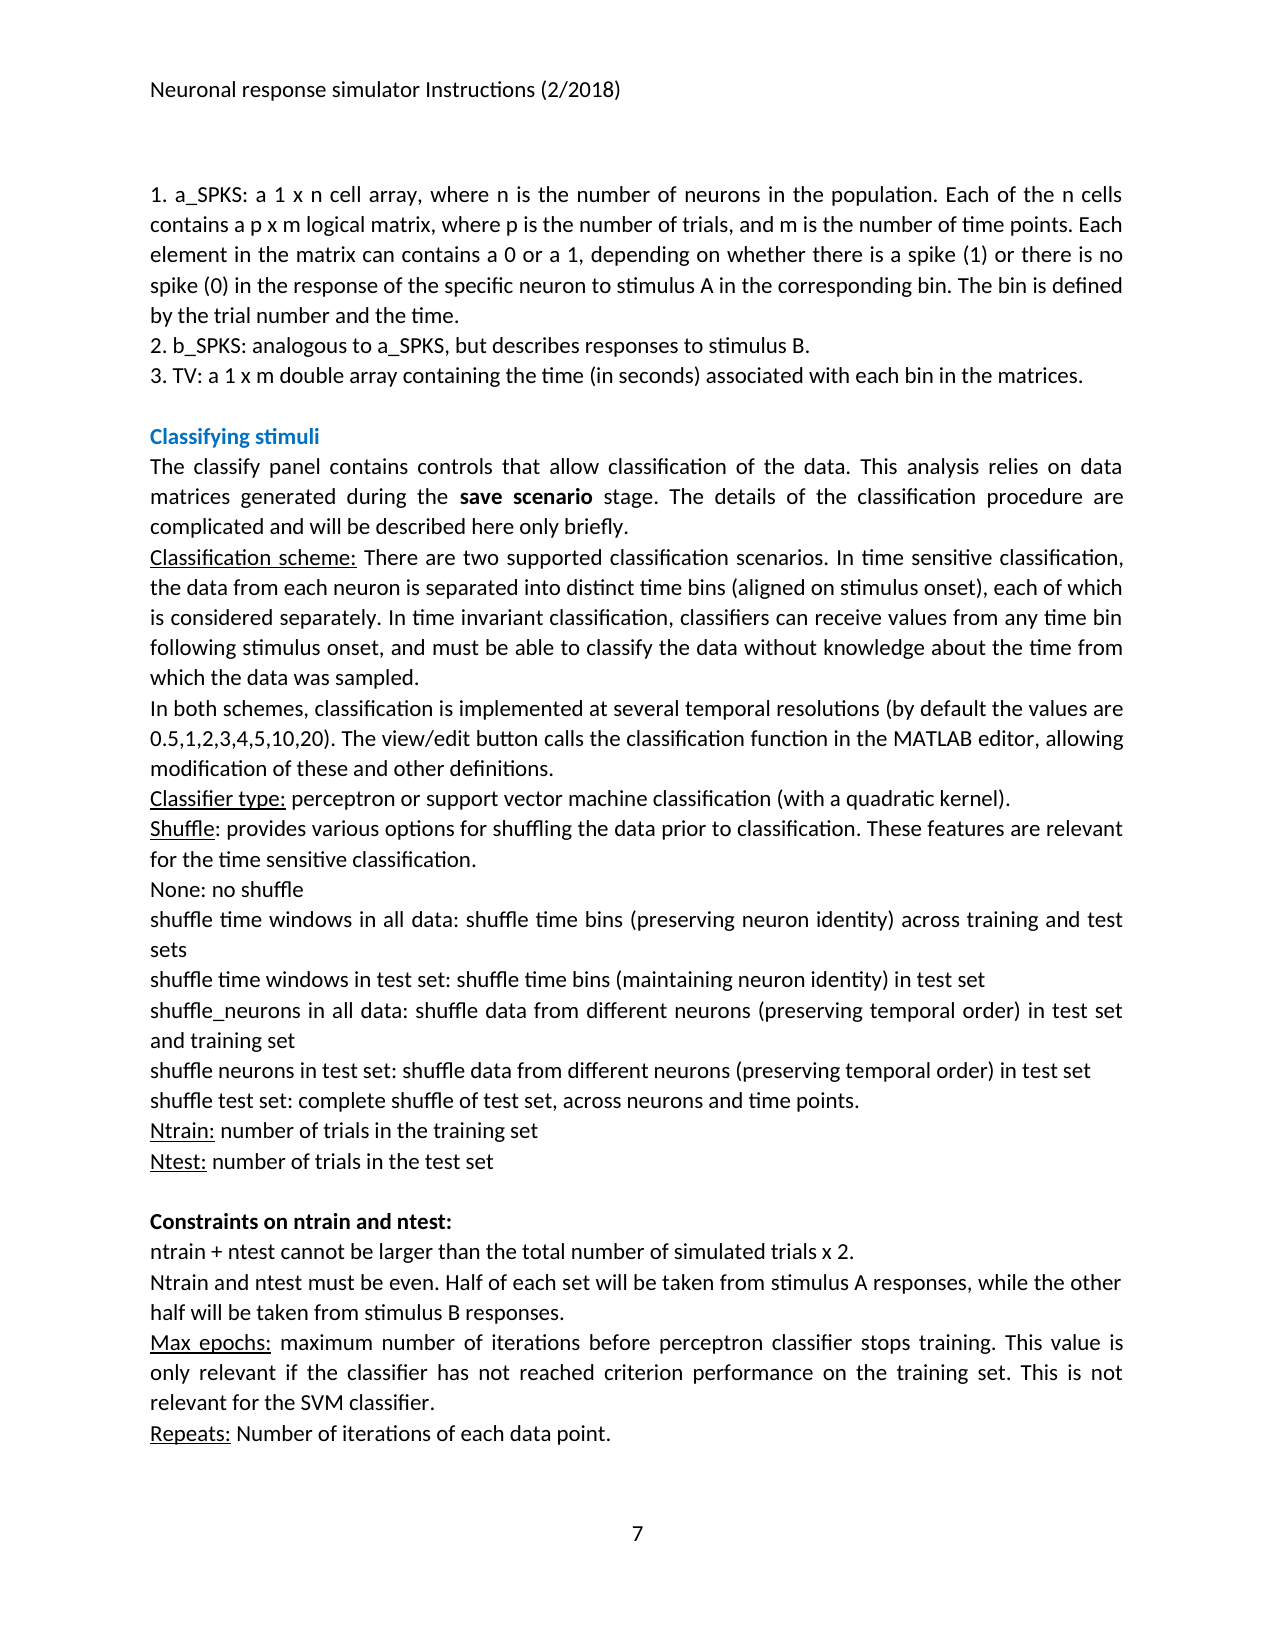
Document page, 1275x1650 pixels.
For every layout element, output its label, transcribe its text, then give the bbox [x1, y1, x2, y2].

text shuffle test set: complete shuffle of test set, across neurons and time points. [150, 1086, 1125, 1114]
text Ntrain: number of trials in the training set [150, 1117, 1125, 1145]
text Ntest: number of trials in the test set [150, 1147, 1125, 1175]
text In both schemes, classification is implemented at several temporal resolutions (by default the values are 0.5,1,2,3,4,5,10,20). The view/edit button calls the classification function in the MATLAB editor, allowing modification of these and other definitions. [150, 694, 1125, 782]
text None: no shuffle [150, 875, 1125, 903]
text 1. a_SPKS: a 1 x n cell array, where n is the number of neurons in the population. Each of the n cells contains a p x m logical matrix, where p is the number of trials, and m is the number of time points. Each element in the matrix can contains a 0 or a 1, depending on whether there is a spike (1) or there is no spike (0) in the response of the specific neuron to stimulus A in the corresponding bin. The bin is defined by the trial number and the time. [150, 180, 1125, 329]
text Classifier type: perceptron or support vector machine classification (with a quadratic kernel). [150, 784, 1125, 812]
text Repeats: Number of iterations of each data point. [150, 1419, 1125, 1447]
text Classifying stimuli [150, 422, 1125, 450]
text ntrain + ntest cannot be larger than the total number of simulated trials x 2. [150, 1237, 1125, 1266]
text 2. b_SPKS: analogous to a_SPKS, but describes responses to stimulus B. [150, 331, 1125, 359]
text shuffle time windows in all data: shuffle time bins (preserving neuron identity) across training and test sets [150, 905, 1125, 963]
text shuffle time windows in test set: shuffle time bins (maintaining neuron identity) in test set [150, 966, 1125, 994]
text Constraints on ntrain and ntest: [150, 1207, 1125, 1235]
text shuffle_neurons in all data: shuffle data from different neurons (preserving temporal order) in test set and training set [150, 996, 1125, 1054]
text 3. TV: a 1 x m double array containing the time (in seconds) associated with each bin in the matrices. [150, 361, 1125, 389]
text Max epochs: maximum number of iterations before perceptron classifier stops training. This value is only relevant if the classifier has not reached criterion performance on the training set. This is not relevant for the SVM classifier. [150, 1328, 1125, 1417]
text The classify panel contains controls that allow classification of the data. This analysis relies on data matrices generated during the save scenario stage. The details of the classification procedure are complicated and will be described here only briefly. [150, 452, 1125, 541]
text shuffle neurons in test set: shuffle data from different neurons (preserving temporal order) in test set [150, 1056, 1125, 1084]
text Classification scheme: There are two supported classification scenarios. In time sensitive classification, the data from each neuron is separated into distinct time bins (aligned on stimulus onset), each of which is considered separately. In time invariant classification, classifiers can receive values from any time bin following stimulus onset, and must be able to classify the data without knowledge about the time from which the data was sampled. [150, 543, 1125, 692]
text Shuffle: provides various options for shuffling the data prior to classification. These features are relevant for the time sensitive classification. [150, 814, 1125, 873]
text Ntrain and ntest must be even. Half of each set will be taken from stimulus A responses, while the other half will be taken from stimulus B responses. [150, 1268, 1125, 1326]
